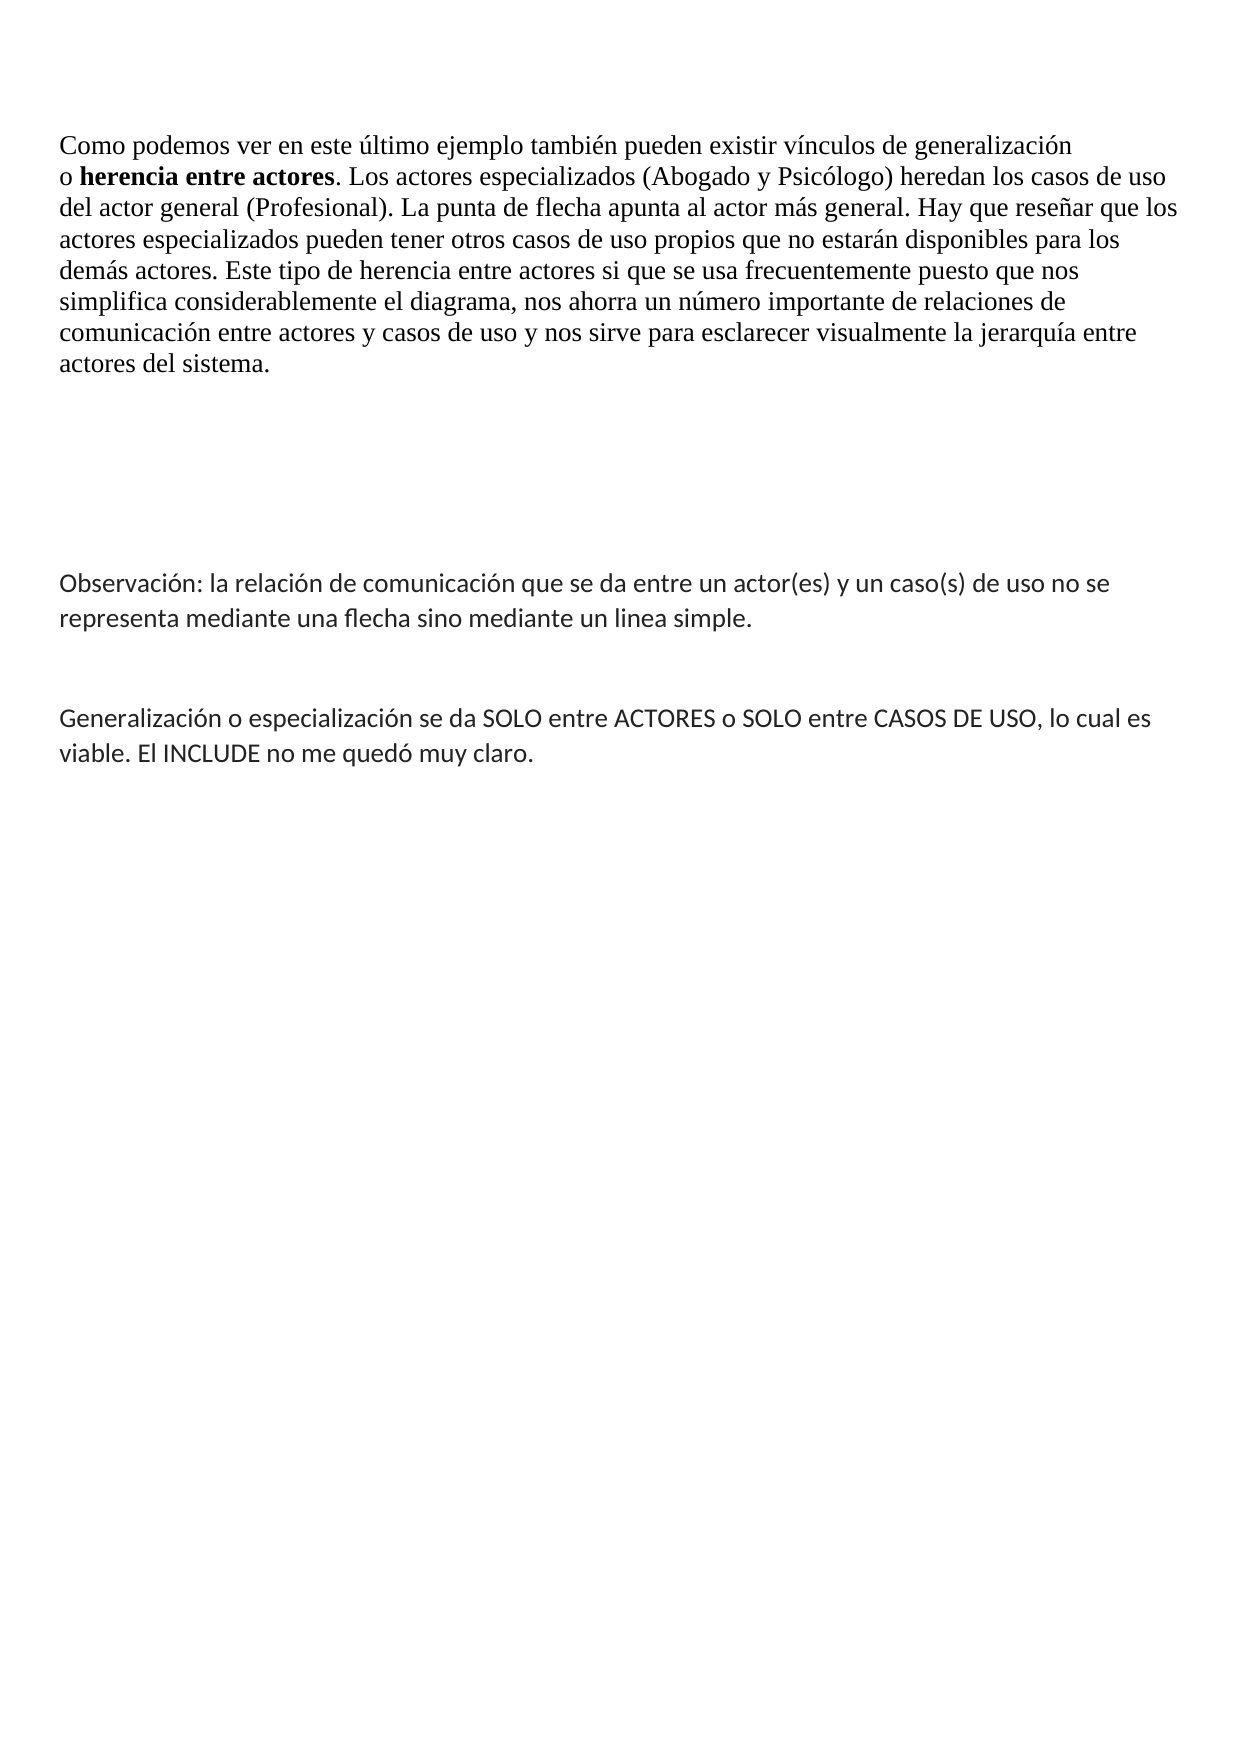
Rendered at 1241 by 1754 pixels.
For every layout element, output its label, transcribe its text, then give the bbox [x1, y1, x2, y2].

text Como podemos ver en este último ejemplo también pueden existir vínculos de generalización o herencia entre actores. Los actores especializados (Abogado y Psicólogo) heredan los casos de uso del actor general (Profesional). La punta de flecha apunta al actor más general. Hay que reseñar que los actores especializados pueden tener otros casos de uso propios que no estarán disponibles para los demás actores. Este tipo de herencia entre actores si que se usa frecuentemente puesto que nos simplifica considerablemente el diagrama, nos ahorra un número importante de relaciones de comunicación entre actores y casos de uso y nos sirve para esclarecer visualmente la jerarquía entre actores del sistema. [59, 129, 1181, 378]
text Observación: la relación de comunicación que se da entre un actor(es) y un caso(s) de uso no se representa mediante una flecha sino mediante un linea simple. [59, 566, 1181, 634]
text Generalización o especialización se da SOLO entre ACTORES o SOLO entre CASOS DE USO, lo cual es viable. El INCLUDE no me quedó muy claro. [59, 701, 1181, 769]
